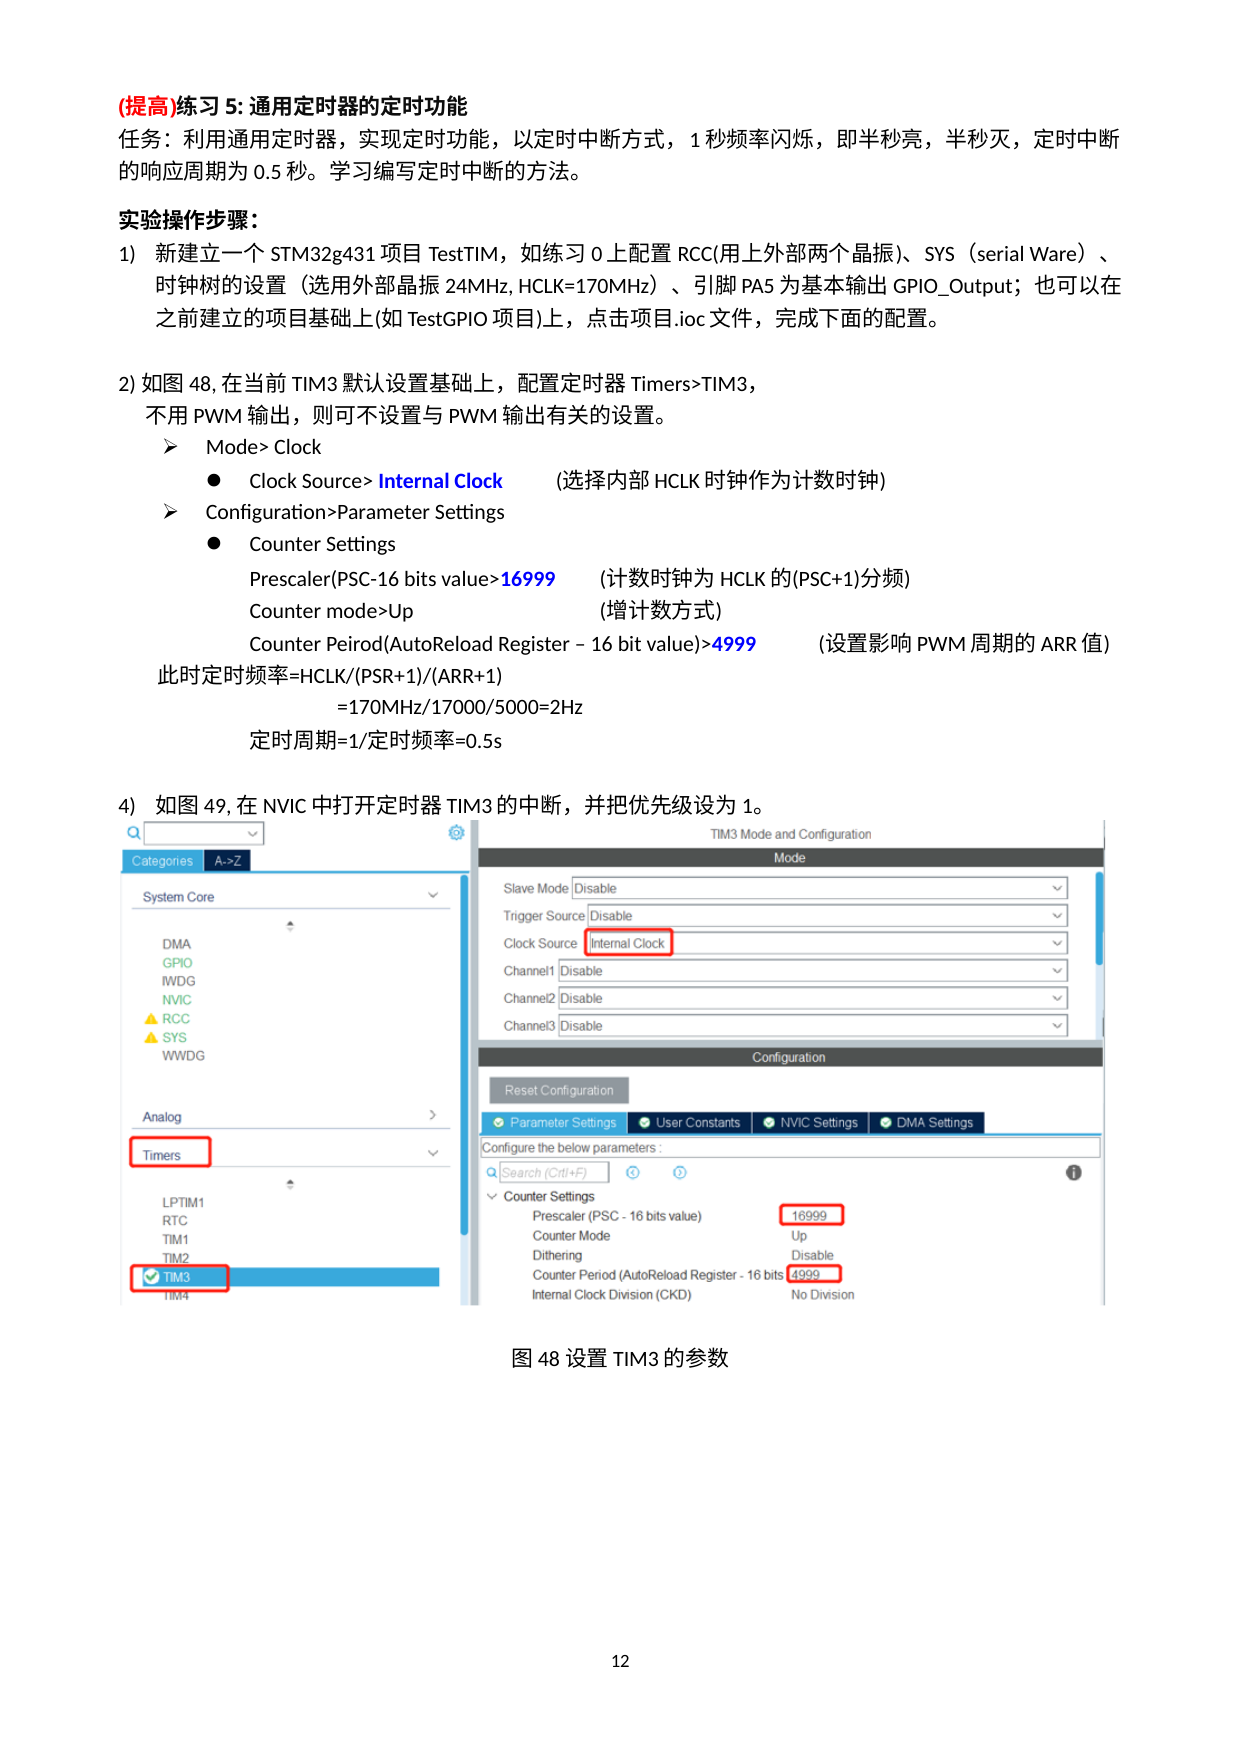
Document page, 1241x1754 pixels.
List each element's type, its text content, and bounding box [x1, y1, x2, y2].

picture [118, 820, 1123, 1311]
text 2) 如图48, 在当前TIM3默认设置基础上，配置定时器Timers>TIM3， [118, 365, 1122, 398]
list Configuration>Parameter Settings [162, 495, 1122, 528]
list 如图49, 在NVIC中打开定时器TIM3的中断，并把优先级设为1。 [118, 788, 1122, 820]
text =170MHz/17000/5000=2Hz [118, 690, 1122, 723]
text 不用PWM输出，则可不设置与PWM输出有关的设置。 [118, 398, 1122, 430]
subtitle (提高)练习5: 通用定时器的定时功能 [118, 89, 1122, 121]
text 此时定时频率=HCLK/(PSR+1)/(ARR+1) [118, 658, 1122, 690]
text Counter mode>Up (增计数方式) [206, 593, 1122, 625]
text 图48 设置TIM3的参数 [118, 1340, 1122, 1373]
text 实验操作步骤： [118, 203, 1122, 235]
list Mode> Clock [162, 430, 1122, 463]
text 定时周期=1/定时频率=0.5s [206, 723, 1122, 755]
list Prescaler(PSC-16 bits value>16999 (计数时钟为HCLK的(PSC+1)分频) [249, 560, 1122, 593]
text 任务：利用通用定时器，实现定时功能，以定时中断方式，1秒频率闪烁，即半秒亮，半秒灭，定时中断的响应周期为0.5秒。学习编写定时中断的方法。 [118, 121, 1122, 186]
list Counter Settings [206, 528, 1122, 560]
list Counter Peirod(AutoReload Register – 16 bit value)>4999 (设置影响PWM周期的ARR值) [249, 625, 1122, 658]
list Clock Source> Internal Clock (选择内部HCLK时钟作为计数时钟) [206, 463, 1122, 495]
list 新建立一个STM32g431项目TestTIM，如练习0上配置RCC(用上外部两个晶振)、SYS（serial Ware）、时钟树的设置（选用外部晶振24MHz, HCLK=170MHz）、引脚PA5为基本输出GPIO_Output；也可以在之前建立的项目基础上(如TestGPIO项目)上，点击项目.ioc文件，完成下面的配置。 [118, 235, 1122, 333]
